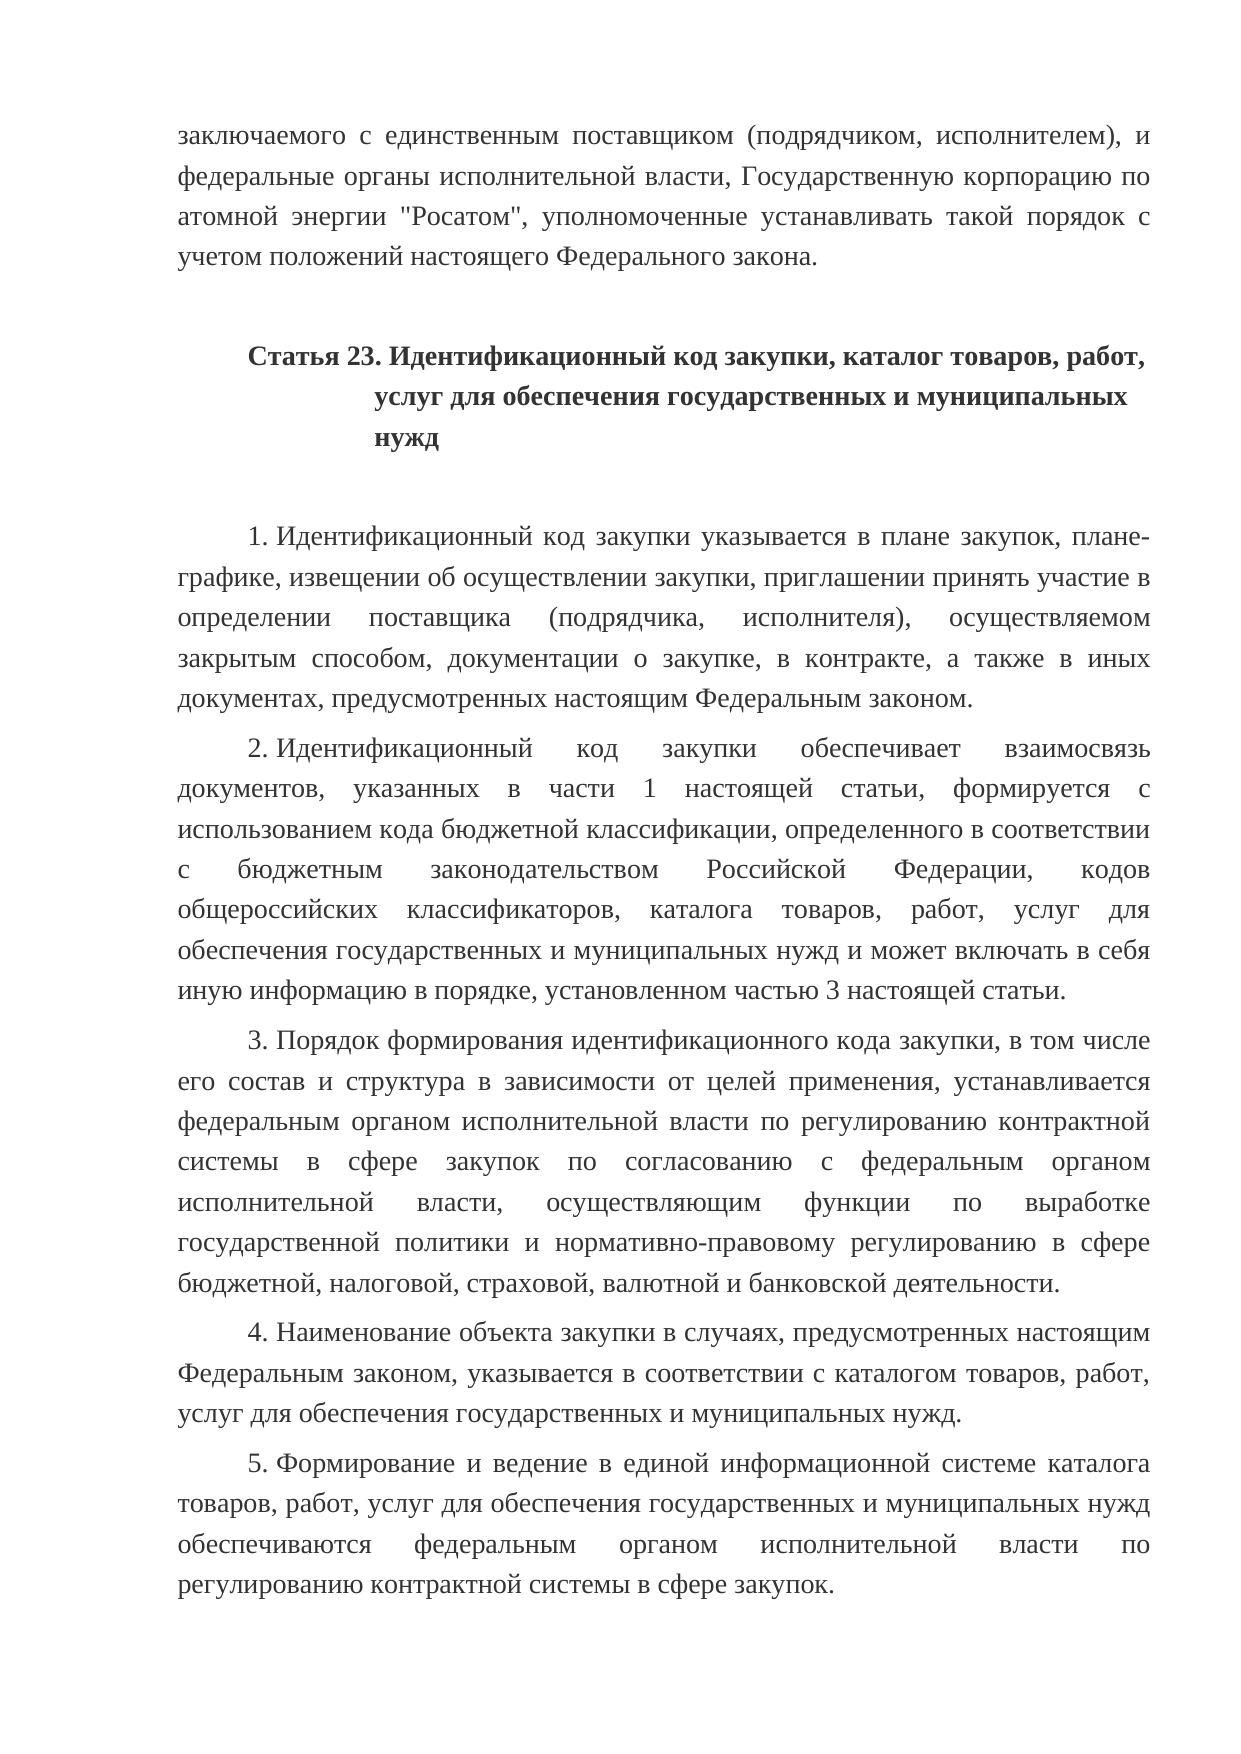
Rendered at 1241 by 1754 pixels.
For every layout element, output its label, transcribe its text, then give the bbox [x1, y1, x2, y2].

text 1. Идентификационный код закупки указывается в плане закупок, плане-графике, извещении об осуществлении закупки, приглашении принять участие в определении поставщика (подрядчика, исполнителя), осуществляемом закрытым способом, документации о закупке, в контракте, а также в иных документах, предусмотренных настоящим Федеральным законом. [177, 519, 1152, 713]
text 3. Порядок формирования идентификационного кода закупки, в том числе его состав и структура в зависимости от целей применения, устанавливается федеральным органом исполнительной власти по регулированию контрактной системы в сфере закупок по согласованию с федеральным органом исполнительной власти, осуществляющим функции по выработке государственной политики и нормативно-правовому регулированию в сфере бюджетной, налоговой, страховой, валютной и банковской деятельности. [177, 1023, 1152, 1298]
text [177, 118, 1152, 272]
text Статья 23. Идентификационный код закупки, каталог товаров, работ, услуг для обеспечения государственных и муниципальных нужд [247, 339, 1152, 452]
text 5. Формирование и ведение в единой информационной системе каталога товаров, работ, услуг для обеспечения государственных и муниципальных нужд обеспечиваются федеральным органом исполнительной власти по регулированию контрактной системы в сфере закупок. [177, 1446, 1152, 1600]
text 2. Идентификационный код закупки обеспечивает взаимосвязь документов, указанных в части 1 настоящей статьи, формируется с использованием кода бюджетной классификации, определенного в соответствии с бюджетным законодательством Российской Федерации, кодов общероссийских классификаторов, каталога товаров, работ, услуг для обеспечения государственных и муниципальных нужд и может включать в себя иную информацию в порядке, установленном частью 3 настоящей статьи. [177, 731, 1152, 1006]
text 4. Наименование объекта закупки в случаях, предусмотренных настоящим Федеральным законом, указывается в соответствии с каталогом товаров, работ, услуг для обеспечения государственных и муниципальных нужд. [177, 1315, 1152, 1429]
